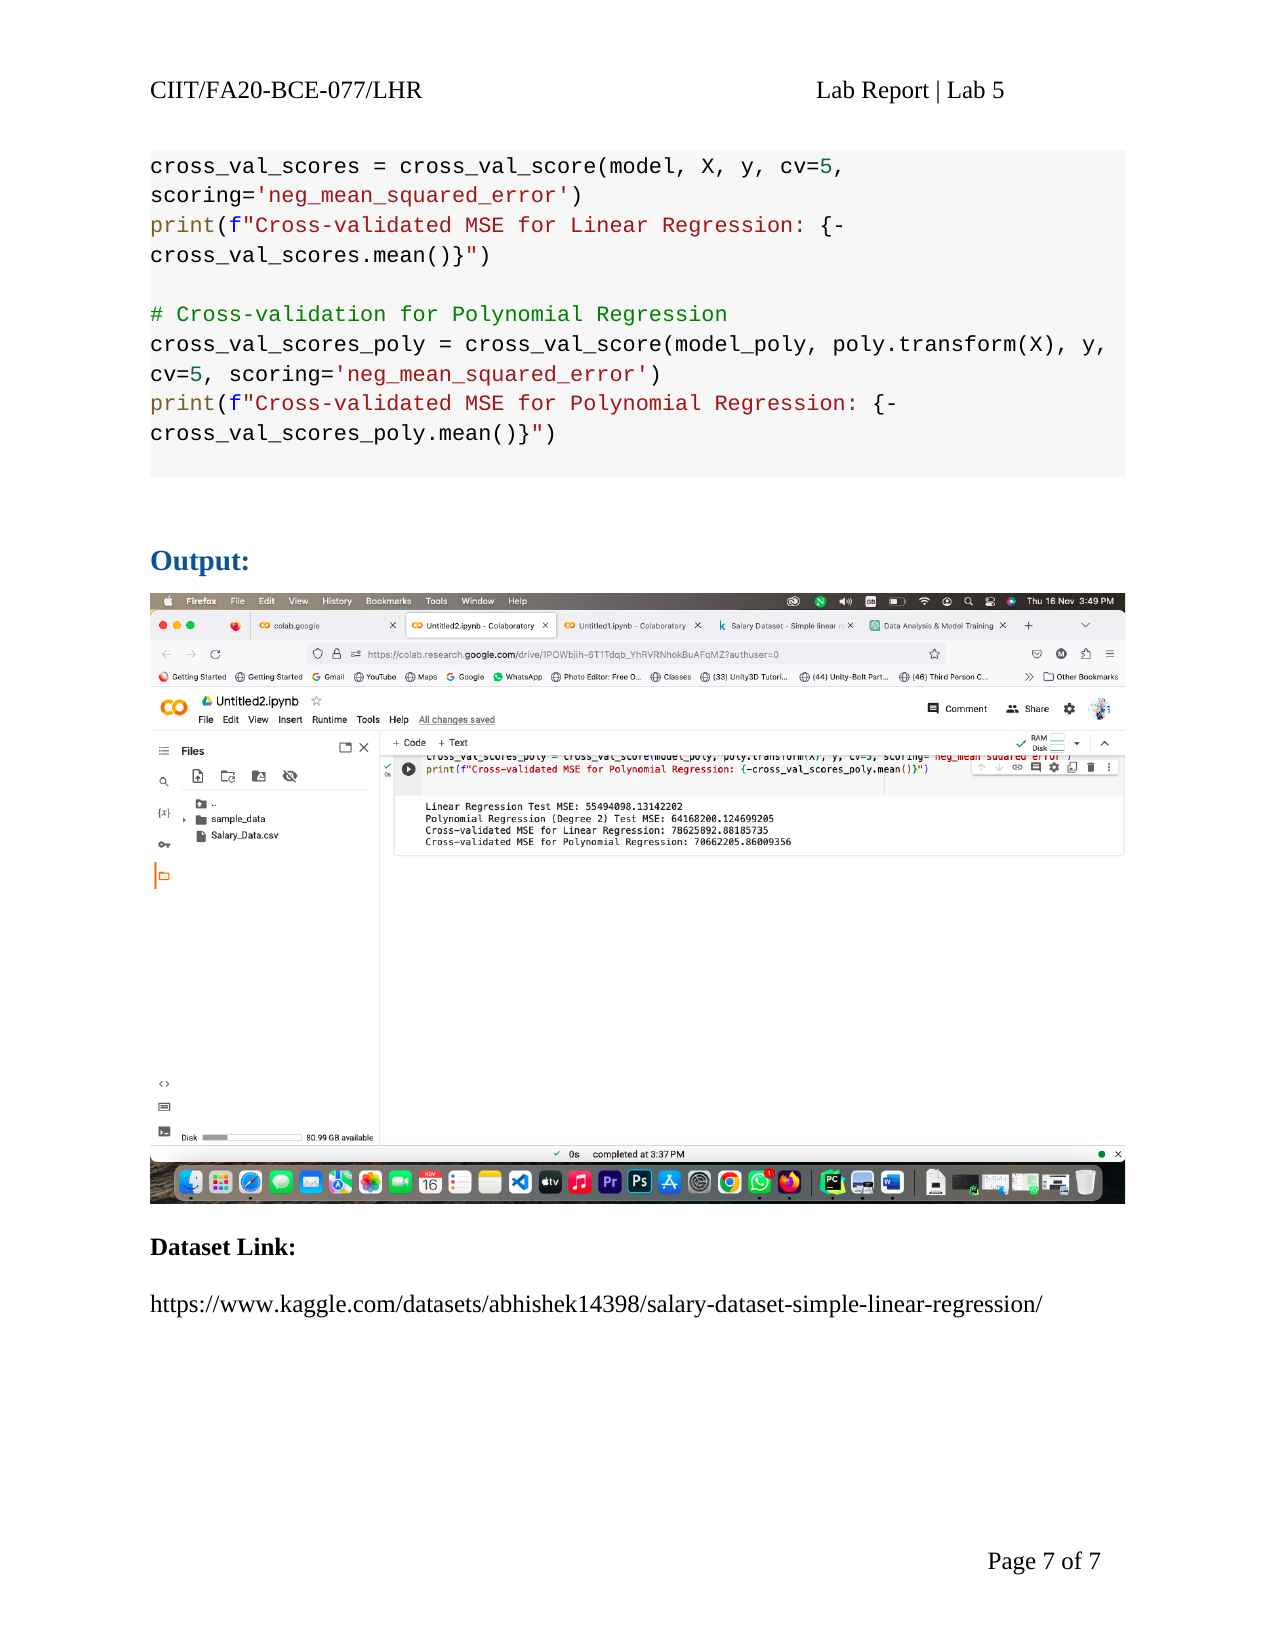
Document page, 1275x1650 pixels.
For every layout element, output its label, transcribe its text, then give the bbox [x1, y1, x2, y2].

subtitle Output: [150, 543, 1125, 576]
text cross_val_scores_poly = cross_val_score(model_poly, poly.transform(X), y, cv=5, scoring='neg_mean_squared_error') [150, 328, 1125, 387]
text print(f"Cross-validated MSE for Polynomial Regression: {-cross_val_scores_poly.mean()}") [150, 387, 1125, 447]
text # Cross-validation for Polynomial Regression [150, 298, 1125, 328]
text cross_val_scores = cross_val_score(model, X, y, cv=5, scoring='neg_mean_squared_error') [150, 150, 1125, 209]
text print(f"Cross-validated MSE for Linear Regression: {-cross_val_scores.mean()}") [150, 209, 1125, 269]
text https://www.kaggle.com/datasets/abhishek14398/salary-dataset-simple-linear-regression/ [150, 1289, 1125, 1318]
text Dataset Link: [150, 1232, 1125, 1261]
picture [150, 593, 1125, 1204]
